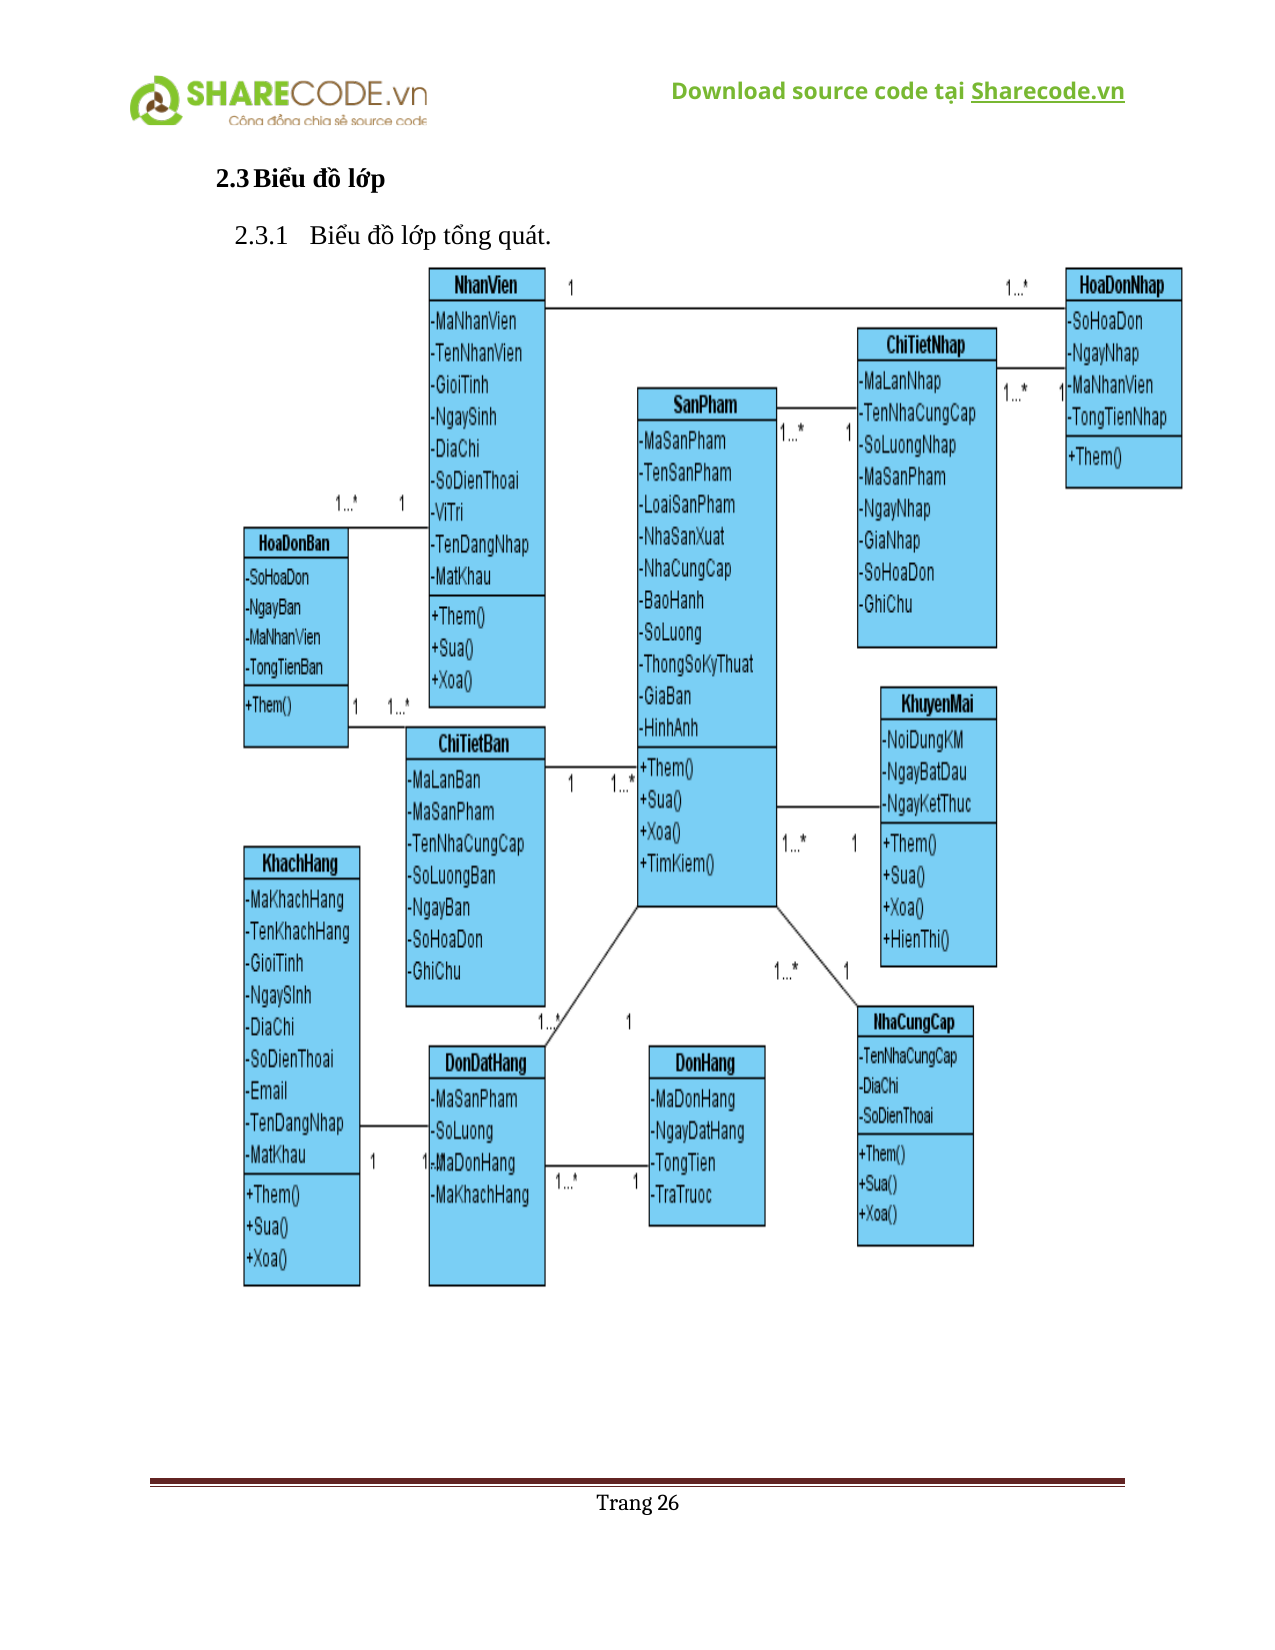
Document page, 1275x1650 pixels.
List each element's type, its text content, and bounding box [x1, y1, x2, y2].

subtitle Biểu đồ lớp [216, 162, 1125, 193]
picture [129, 75, 427, 126]
subtitle Biểu đồ lớp tổng quát. [234, 219, 1125, 250]
picture [225, 254, 1200, 1309]
